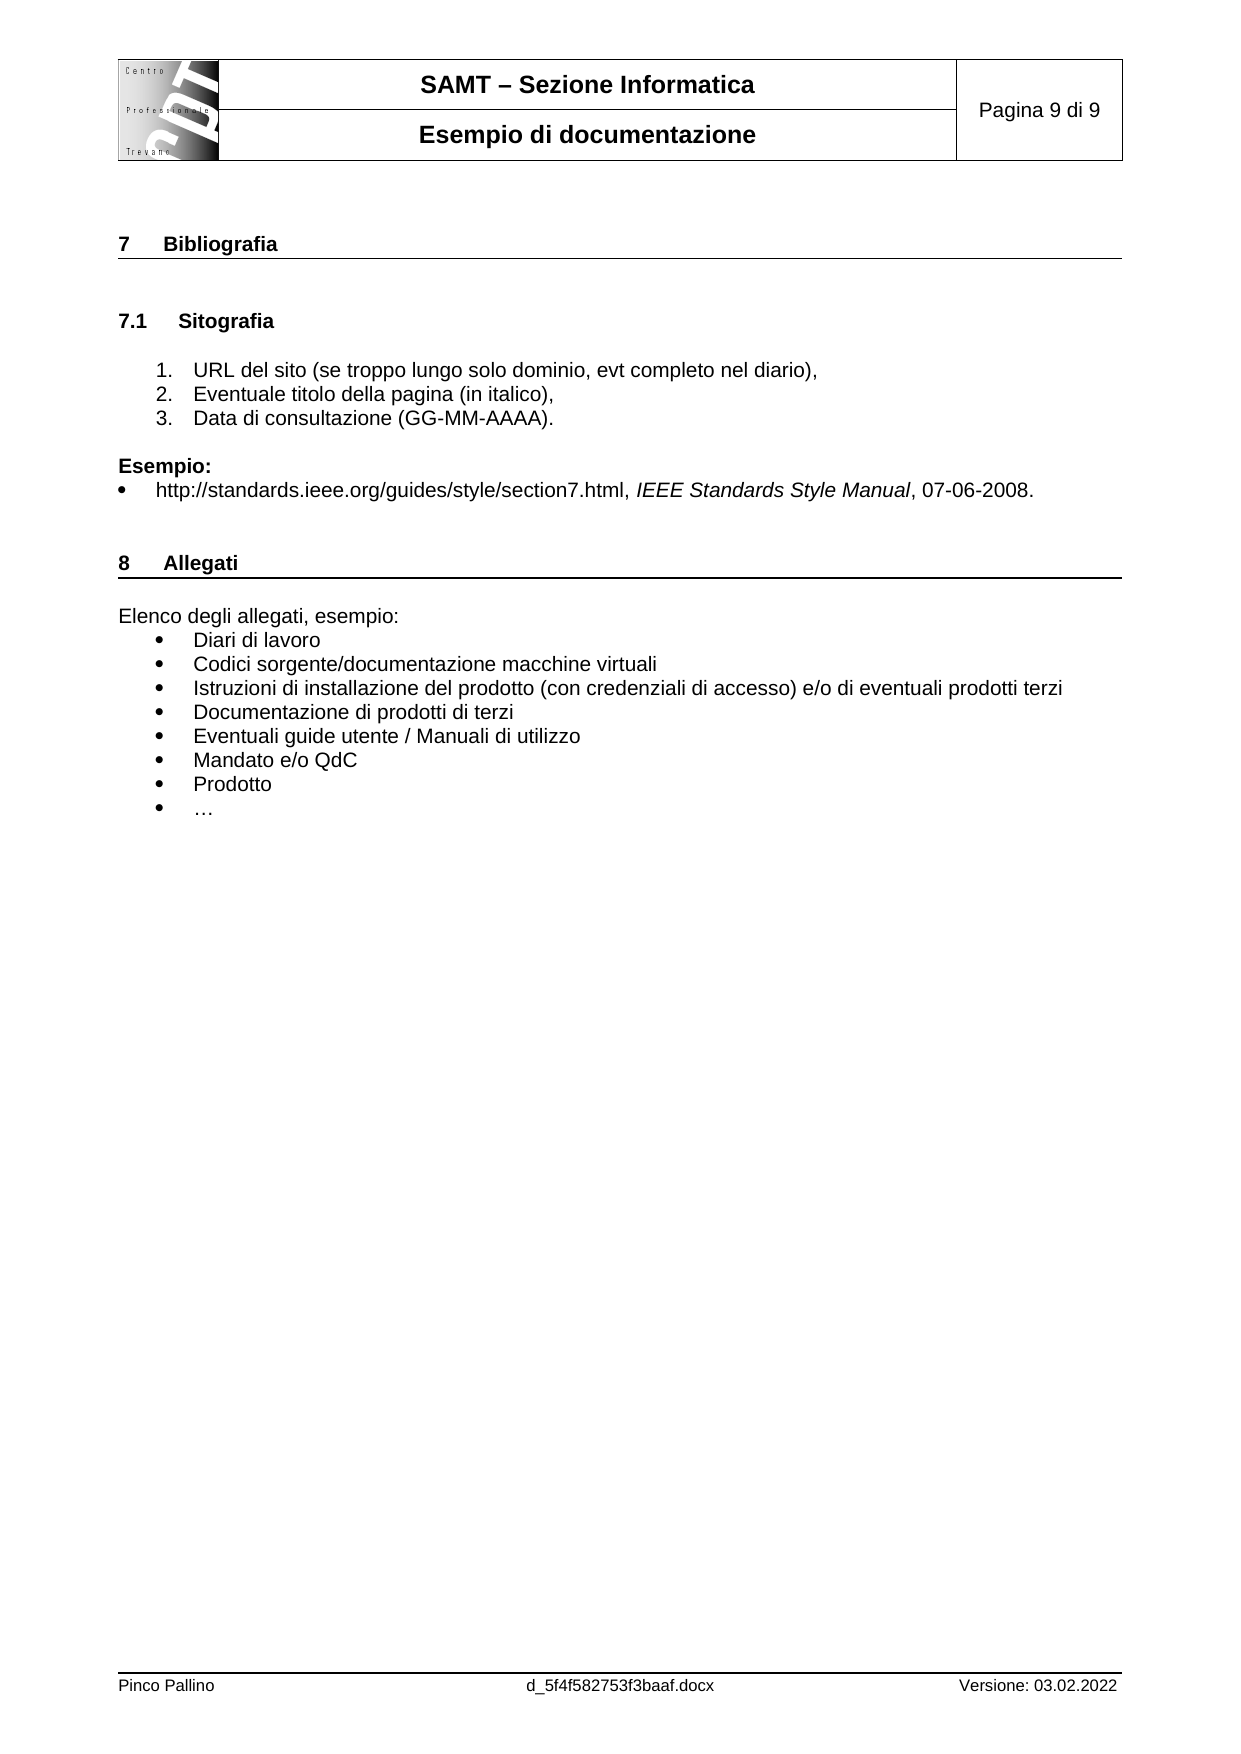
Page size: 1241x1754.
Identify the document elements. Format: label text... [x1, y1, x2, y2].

text Esempio: [118, 454, 1122, 478]
list Mandato e/o QdC [156, 748, 1122, 772]
list Diari di lavoro [156, 628, 1122, 652]
list http://standards.ieee.org/guides/style/section7.html, IEEE Standards Style Manual, 07-06-2008. [118, 478, 1122, 502]
picture [118, 60, 219, 160]
list Prodotto [156, 772, 1122, 796]
subtitle Allegati [118, 551, 1122, 577]
list URL del sito (se troppo lungo solo dominio, evt completo nel diario), [156, 358, 1122, 382]
list Codici sorgente/documentazione macchine virtuali [156, 652, 1122, 676]
list Eventuali guide utente / Manuali di utilizzo [156, 724, 1122, 748]
subtitle Bibliografia [118, 232, 1122, 258]
list Data di consultazione (GG-MM-AAAA). [156, 406, 1122, 430]
list Eventuale titolo della pagina (in italico), [156, 382, 1122, 406]
text Elenco degli allegati, esempio: [118, 604, 1122, 628]
subtitle Sitografia [118, 309, 1122, 333]
list Istruzioni di installazione del prodotto (con credenziali di accesso) e/o di eventuali prodotti terzi [156, 676, 1122, 700]
list Documentazione di prodotti di terzi [156, 700, 1122, 724]
list … [156, 796, 1122, 820]
